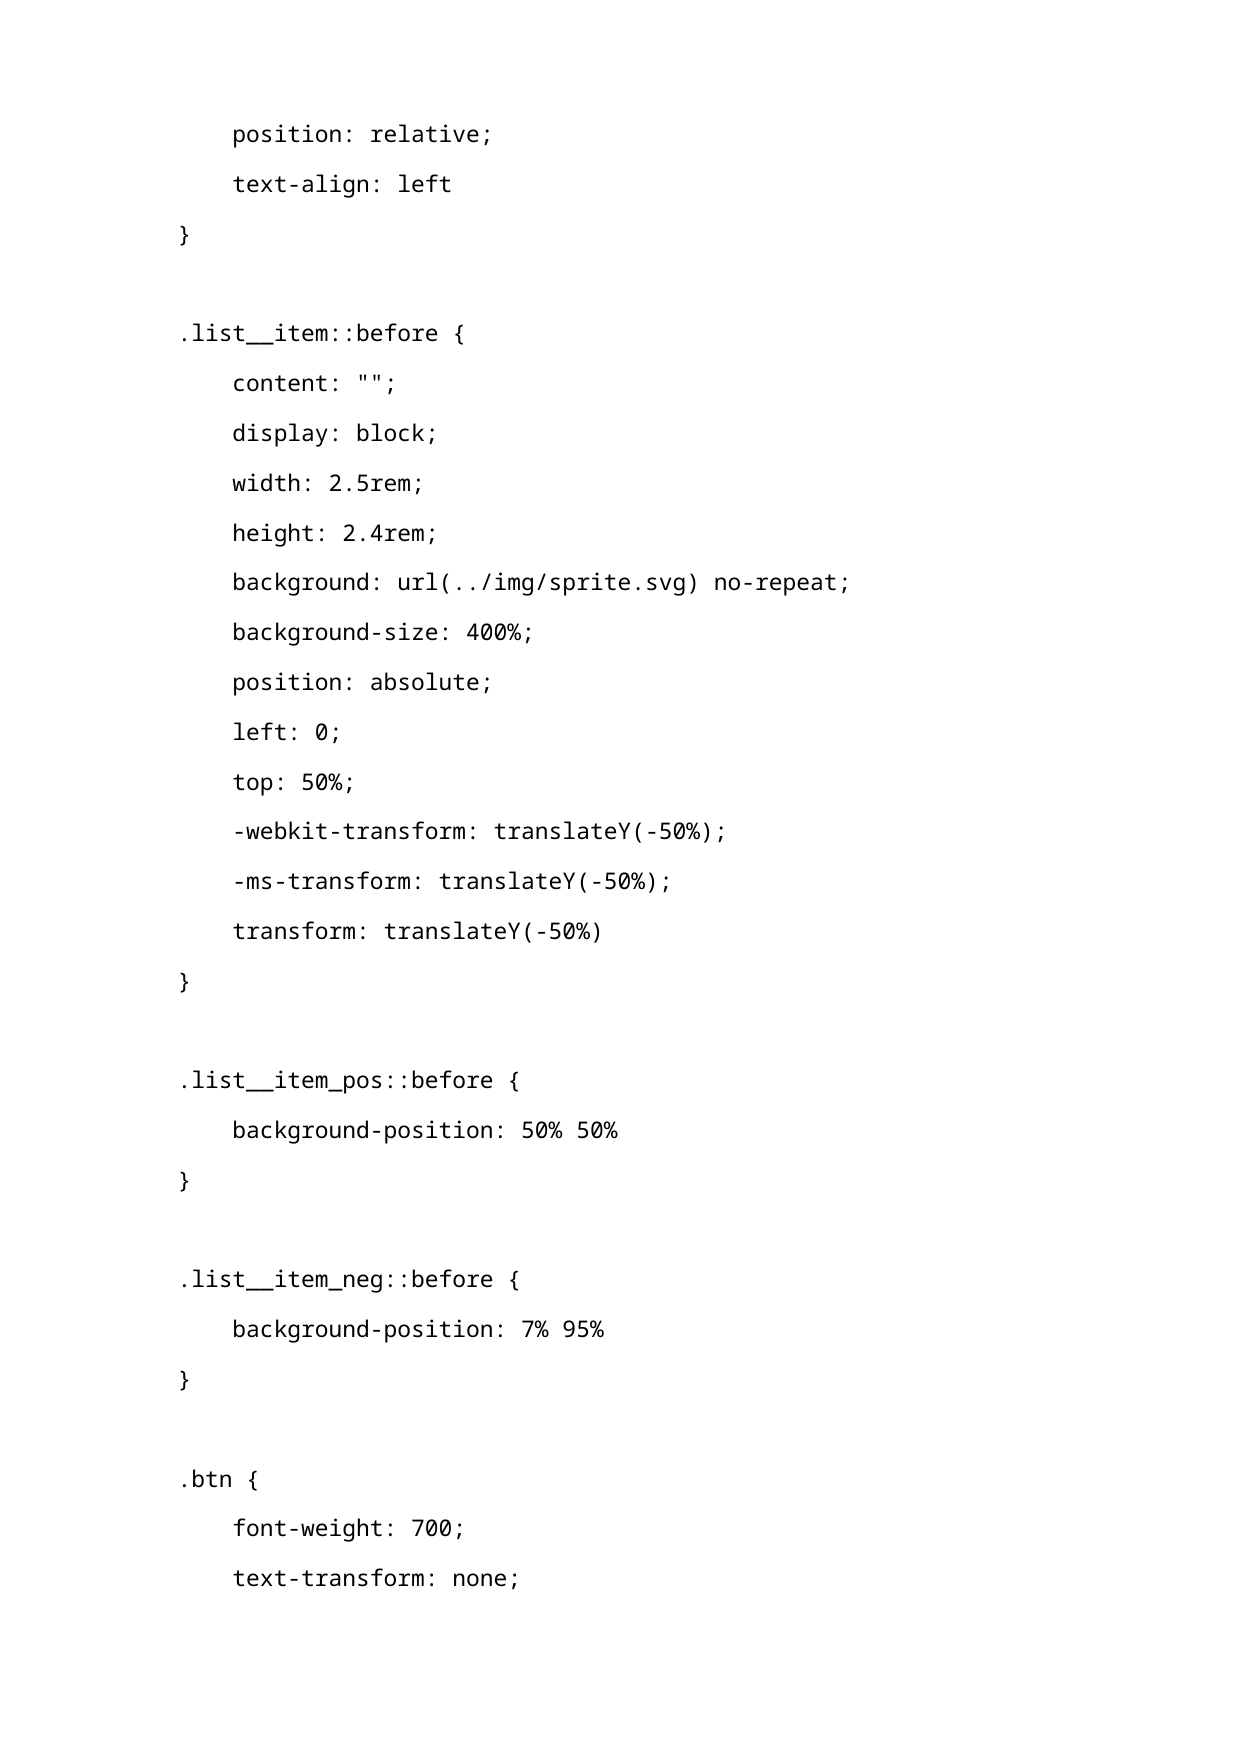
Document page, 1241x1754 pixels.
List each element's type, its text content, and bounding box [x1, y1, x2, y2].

text .list__item::before { [177, 317, 1152, 348]
text content: ""; [177, 367, 1152, 398]
text background-size: 400%; [177, 616, 1152, 647]
text .btn { [177, 1462, 1152, 1494]
text text-align: left [177, 168, 1152, 199]
text } [177, 1363, 1152, 1394]
text height: 2.4rem; [177, 516, 1152, 548]
text -webkit-transform: translateY(-50%); [177, 815, 1152, 846]
text } [177, 1164, 1152, 1195]
text background-position: 7% 95% [177, 1313, 1152, 1344]
text position: relative; [177, 118, 1152, 149]
text display: block; [177, 417, 1152, 448]
text .list__item_neg::before { [177, 1263, 1152, 1294]
text position: absolute; [177, 666, 1152, 697]
text top: 50%; [177, 765, 1152, 797]
text transform: translateY(-50%) [177, 915, 1152, 946]
text } [177, 964, 1152, 996]
text } [177, 218, 1152, 249]
text text-transform: none; [177, 1562, 1152, 1593]
text background-position: 50% 50% [177, 1114, 1152, 1145]
text -ms-transform: translateY(-50%); [177, 865, 1152, 896]
text left: 0; [177, 716, 1152, 747]
text background: url(../img/sprite.svg) no-repeat; [177, 566, 1152, 597]
text width: 2.5rem; [177, 467, 1152, 498]
text .list__item_pos::before { [177, 1064, 1152, 1095]
text font-weight: 700; [177, 1512, 1152, 1543]
